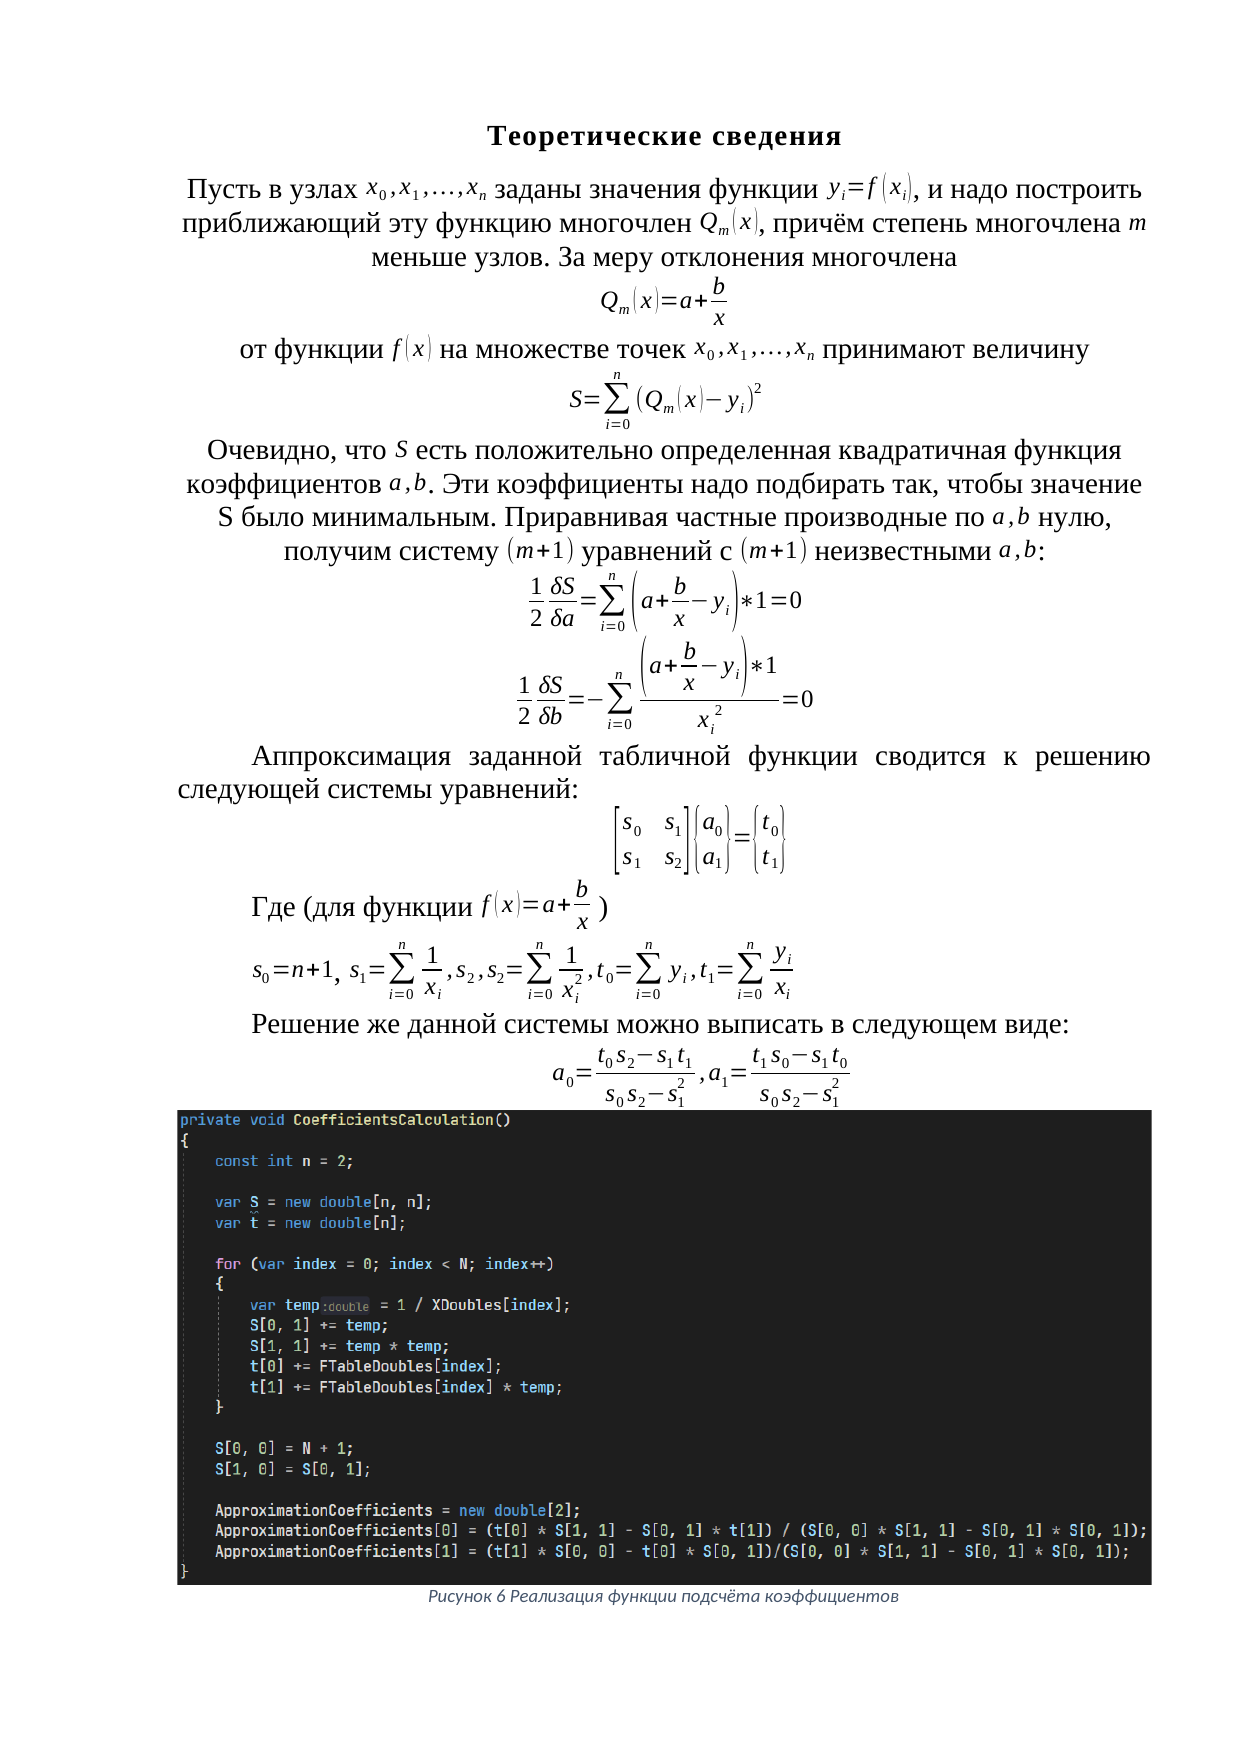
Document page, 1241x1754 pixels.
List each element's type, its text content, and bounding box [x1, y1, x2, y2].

text Пусть в узлах заданы значения функции , и надо построить приближающий эту функцию многочлен , причём степень многочлена меньше узлов. За меру отклонения многочлена [177, 171, 1152, 273]
text от функции на множестве точек принимают величину [177, 332, 1152, 365]
text Рисунок 6 Реализация функции подсчёта коэффициентов [177, 1585, 1152, 1607]
picture [177, 1110, 1152, 1585]
text Теоретические сведения [177, 118, 1152, 152]
text Очевидно, что есть положительно определенная квадратичная функция коэффициентов . Эти коэффициенты надо подбирать так, чтобы значение S было минимальным. Приравнивая частные производные по нулю, получим систему уравнений с неизвестными : [177, 432, 1152, 567]
text Где (для функции ) [177, 876, 1152, 935]
text , [177, 935, 1152, 1007]
text Аппроксимация заданной табличной функции сводится к решению следующей системы уравнений: [177, 738, 1152, 805]
text Решение же данной системы можно выписать в следующем виде: [177, 1007, 1152, 1040]
